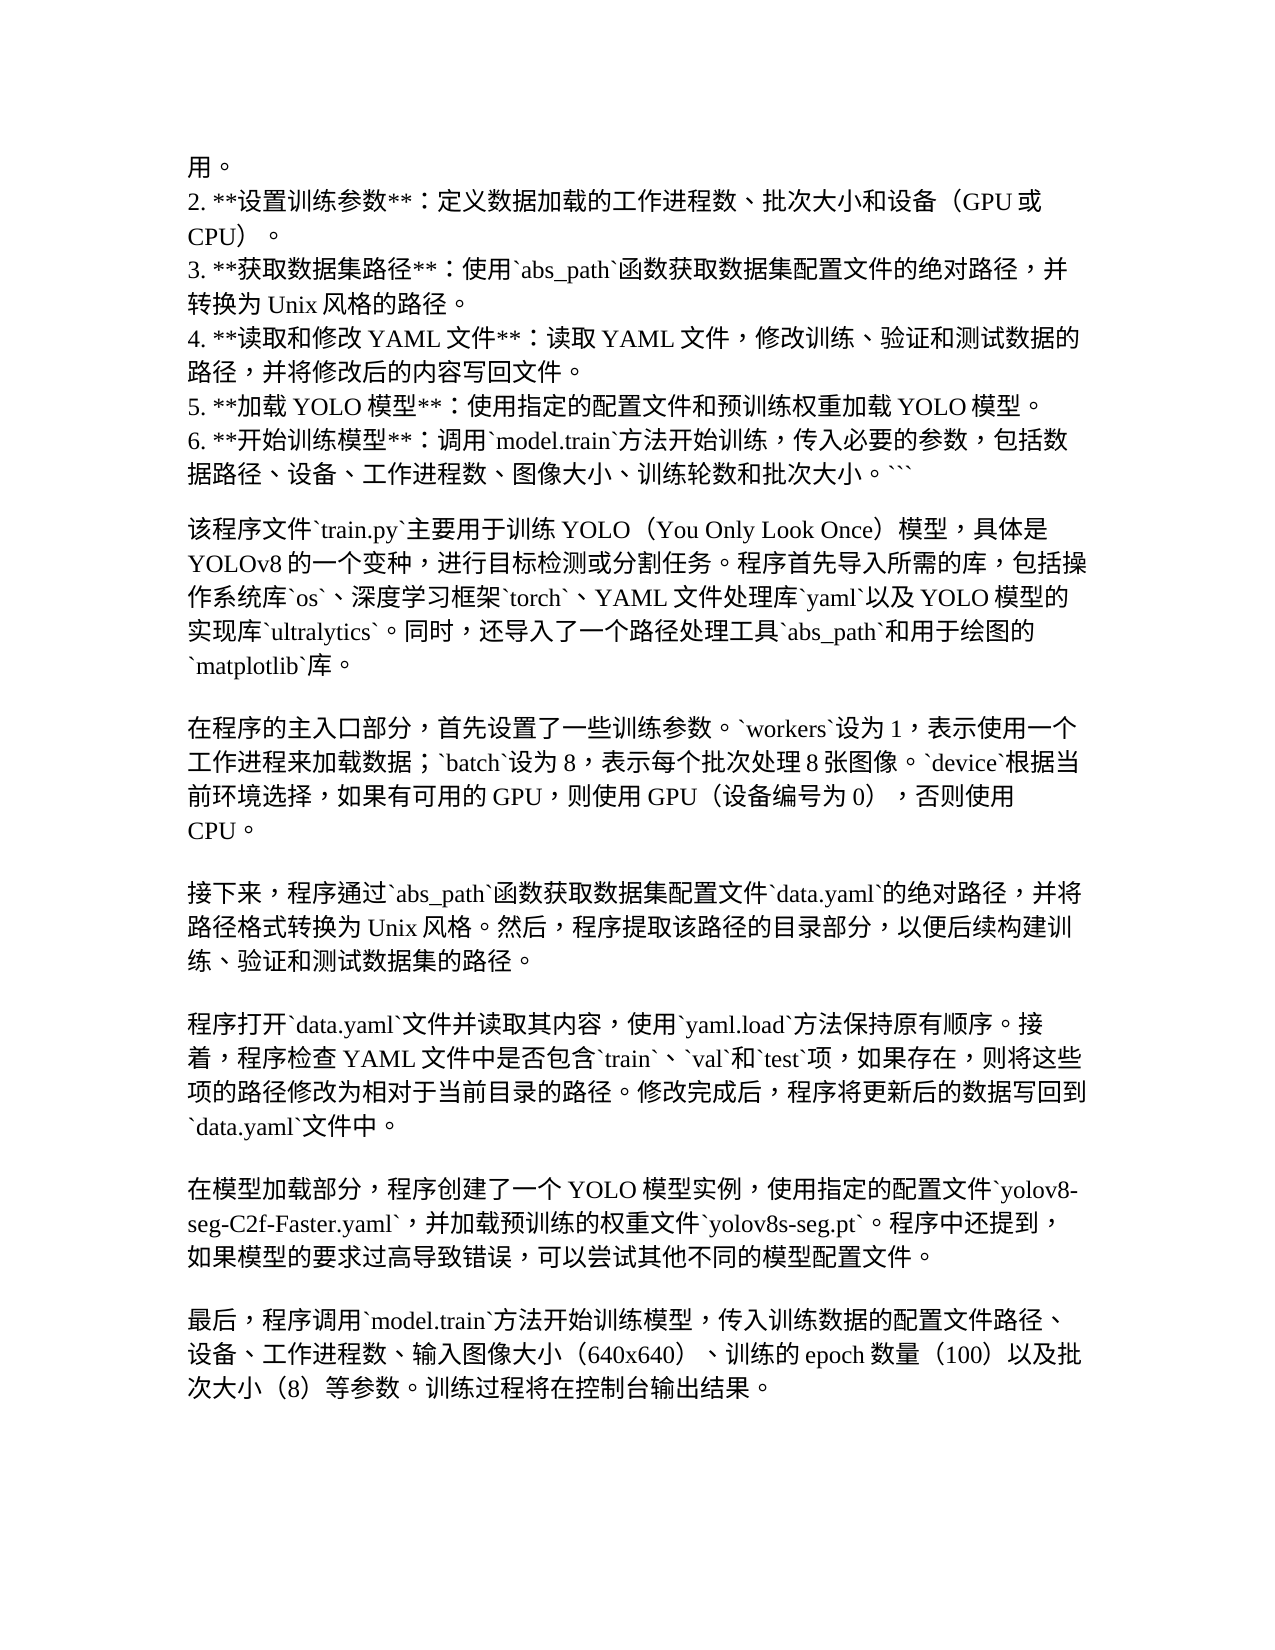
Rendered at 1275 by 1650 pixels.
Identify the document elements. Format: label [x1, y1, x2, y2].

text [187, 511, 1087, 1433]
text [187, 150, 1087, 491]
